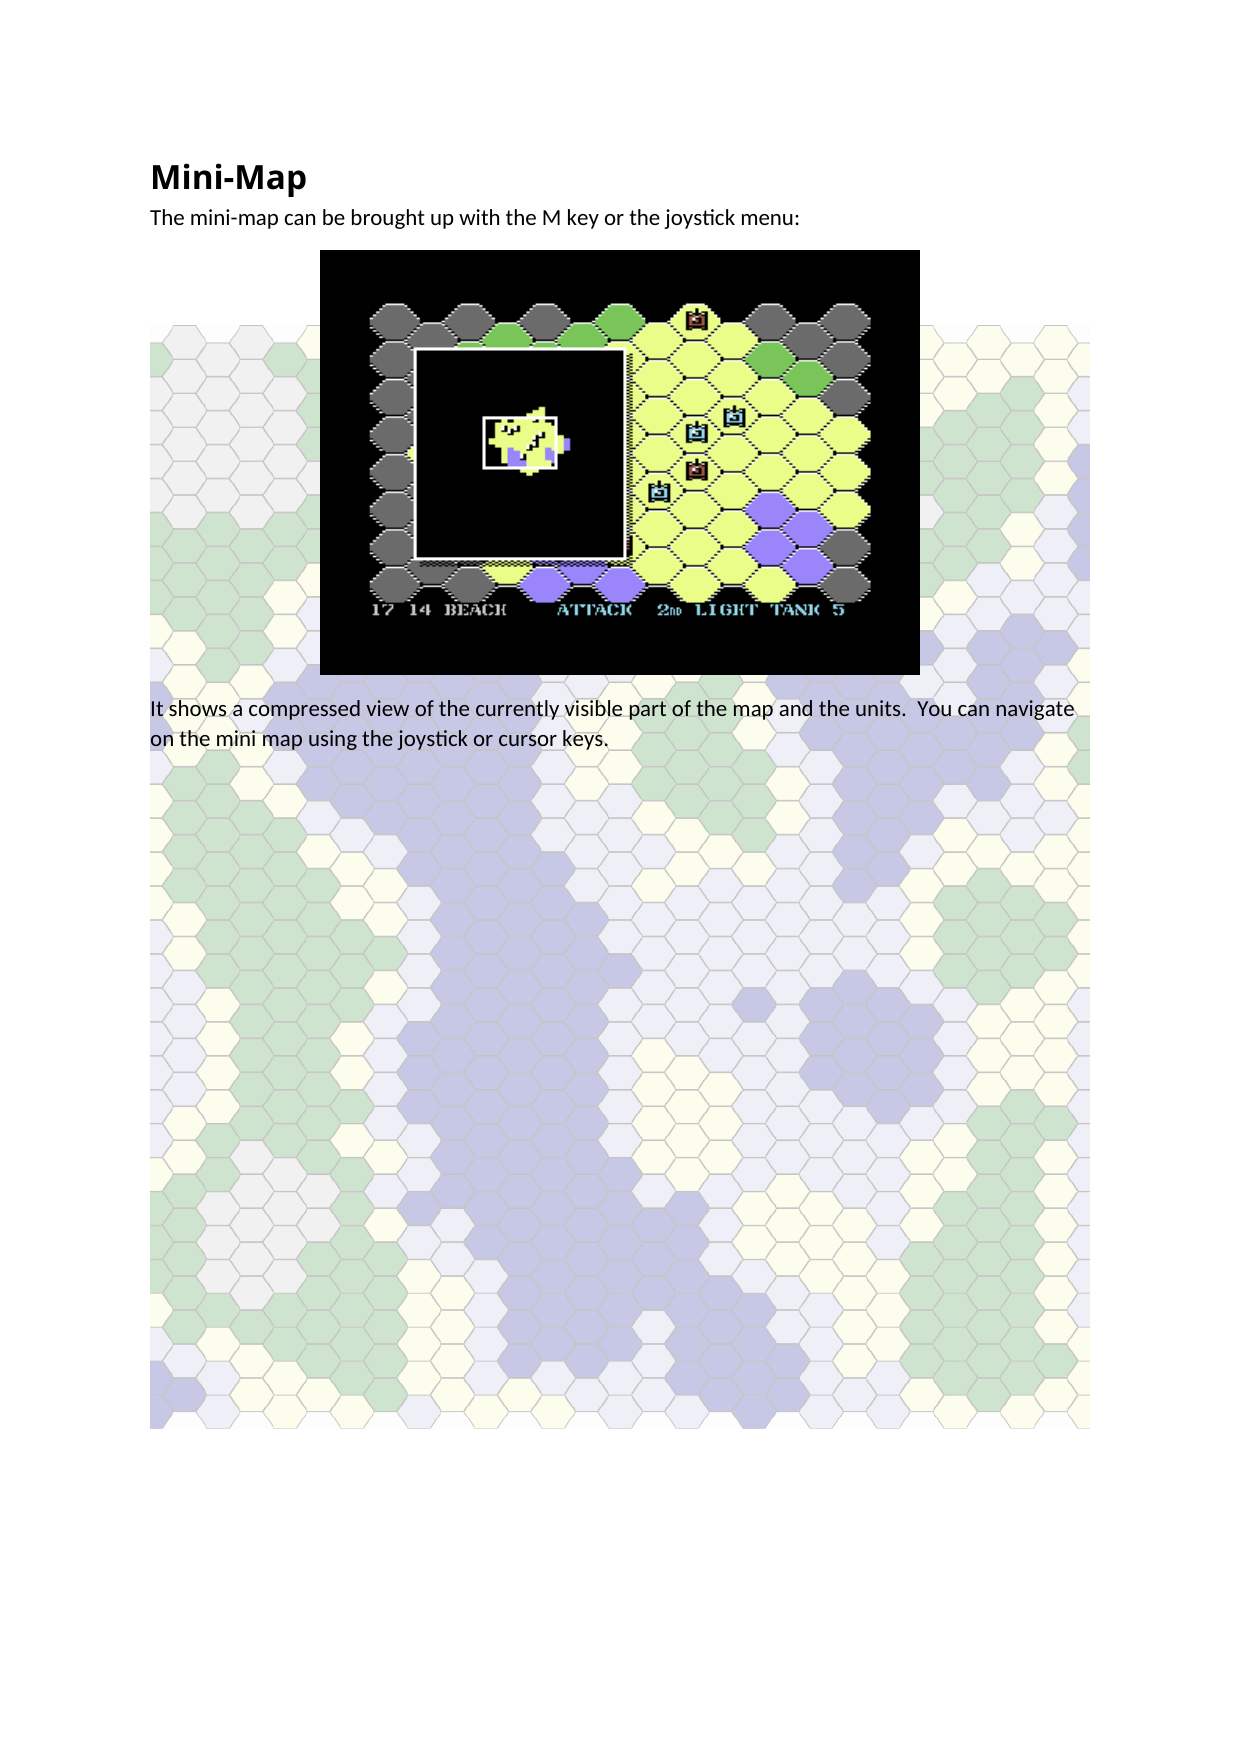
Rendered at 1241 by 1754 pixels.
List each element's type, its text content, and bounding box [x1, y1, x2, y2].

text The mini-map can be brought up with the M key or the joystick menu: [150, 203, 1090, 231]
text It shows a compressed view of the currently visible part of the map and the units. You can navigate on the mini map using the joystick or cursor keys. [150, 694, 1090, 752]
picture [150, 250, 1090, 694]
subtitle Mini-Map [150, 154, 1090, 199]
picture [150, 752, 1090, 1429]
